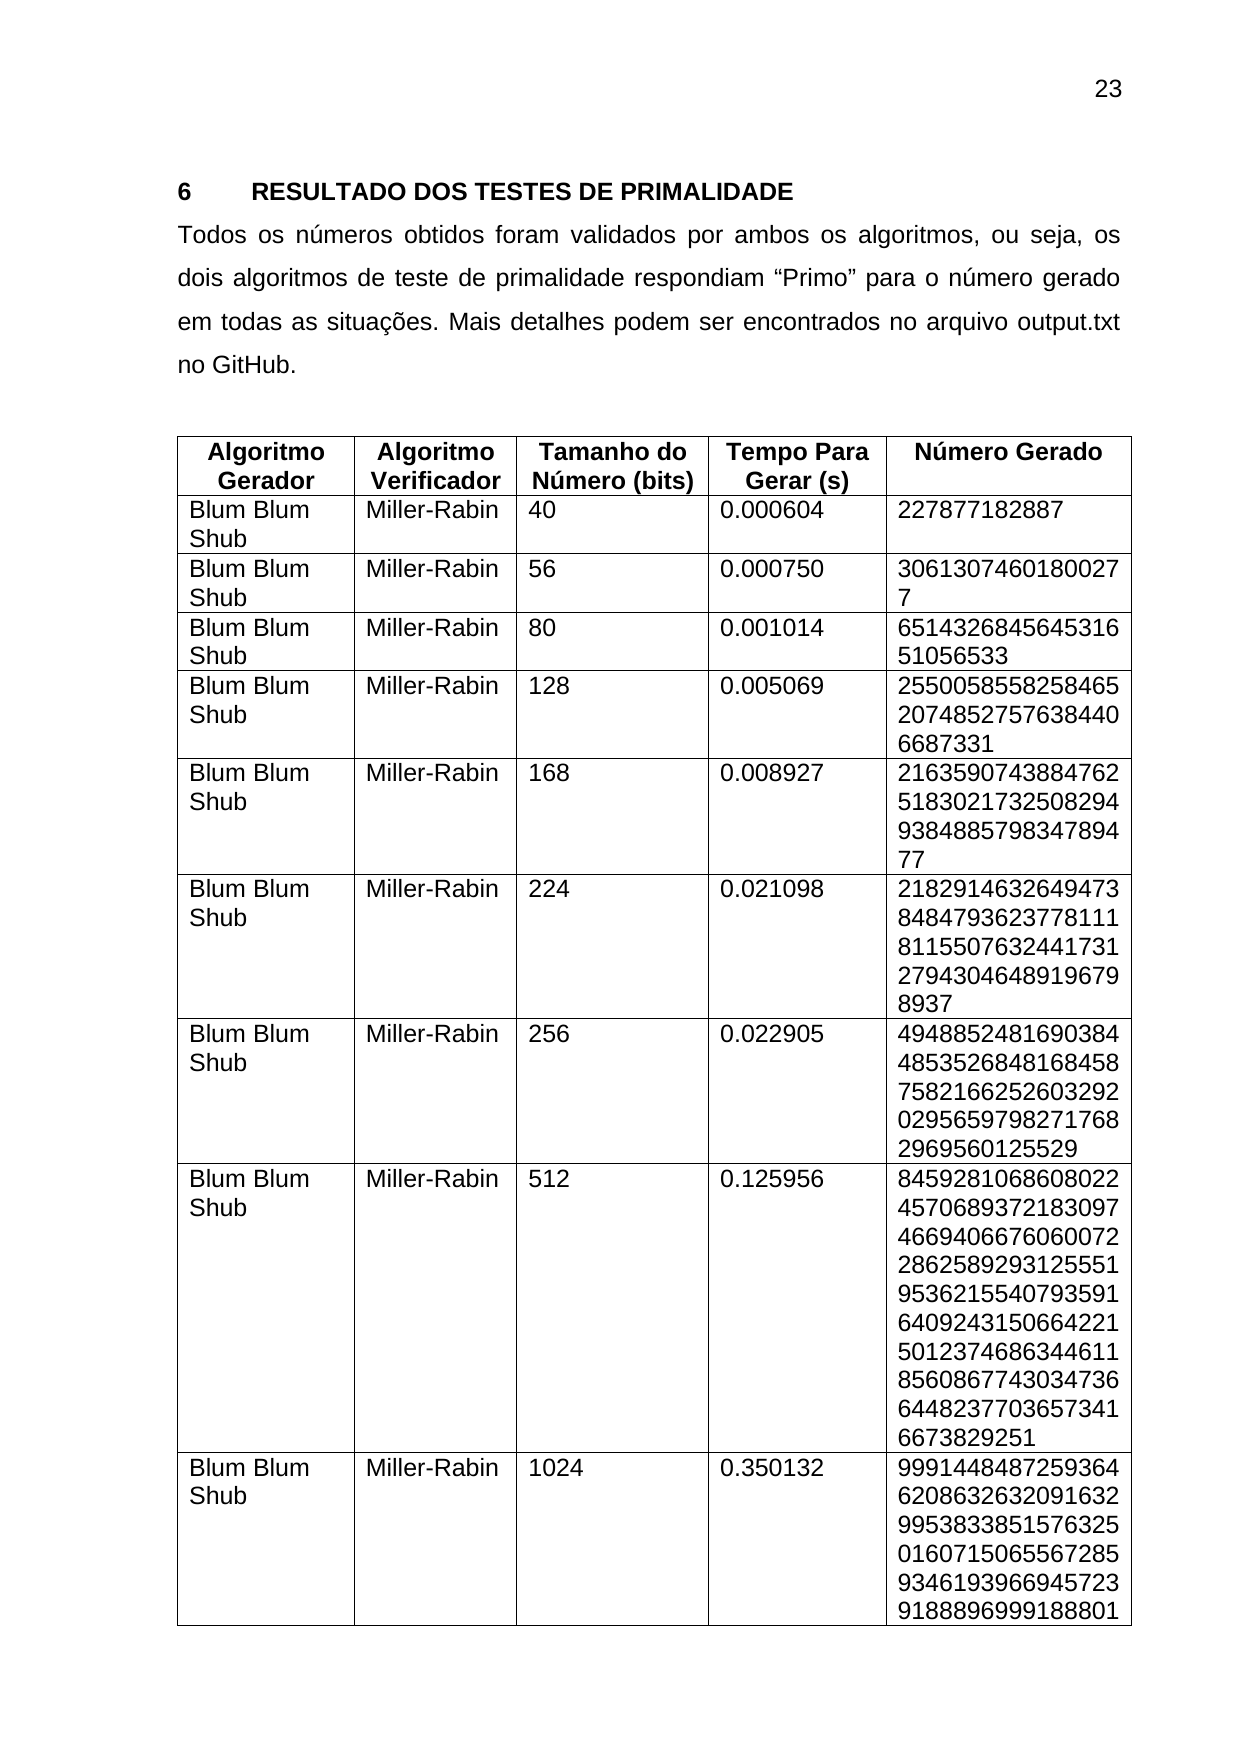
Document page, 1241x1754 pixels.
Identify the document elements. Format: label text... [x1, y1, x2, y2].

table_cell Blum Blum Shub [178, 496, 354, 553]
table_cell Blum Blum Shub [178, 1164, 354, 1452]
table_cell 0.005069 [709, 671, 886, 757]
table_cell 0.350132 [709, 1453, 886, 1625]
table_cell 0.022905 [709, 1019, 886, 1163]
table_cell Miller-Rabin [355, 496, 516, 553]
table_cell 0.021098 [709, 875, 886, 1018]
table_cell 30613074601800277 [887, 554, 1131, 612]
table_cell 224 [517, 875, 708, 1018]
table_cell Blum Blum Shub [178, 875, 354, 1018]
table_header Algoritmo Gerador [178, 437, 354, 494]
table_cell 21635907438847625183021732508294938488579834789477 [887, 759, 1131, 873]
table_header Número Gerado [887, 437, 1131, 494]
table_header Tamanho do Número (bits) [517, 437, 708, 494]
table_cell Blum Blum Shub [178, 1453, 354, 1625]
table_cell 40 [517, 496, 708, 553]
table_cell 0.008927 [709, 759, 886, 873]
table_cell 80 [517, 613, 708, 670]
table_cell Miller-Rabin [355, 1453, 516, 1625]
table_cell Miller-Rabin [355, 875, 516, 1018]
table_cell Blum Blum Shub [178, 1019, 354, 1163]
table_cell 56 [517, 554, 708, 612]
table_cell Miller-Rabin [355, 759, 516, 873]
table_cell 256 [517, 1019, 708, 1163]
table_cell 21829146326494738484793623778111811550763244173127943046489196798937 [887, 875, 1131, 1018]
table_cell Miller-Rabin [355, 1019, 516, 1163]
table_cell 0.000604 [709, 496, 886, 553]
table_cell 651432684564531651056533 [887, 613, 1131, 670]
table_header Algoritmo Verificador [355, 437, 516, 494]
table_cell Miller-Rabin [355, 1164, 516, 1452]
table_cell Miller-Rabin [355, 671, 516, 757]
table_cell Blum Blum Shub [178, 671, 354, 757]
table_cell 8459281068608022457068937218309746694066760600722862589293125551953621554079359164092431506642215012374686344611856086774303473664482377036573416673829251 [887, 1164, 1131, 1452]
table_cell Miller-Rabin [355, 613, 516, 670]
table_cell 168 [517, 759, 708, 873]
table_cell 512 [517, 1164, 708, 1452]
table_cell 0.000750 [709, 554, 886, 612]
table_cell 49488524816903844853526848168458758216625260329202956597982717682969560125529 [887, 1019, 1131, 1163]
table_cell 0.125956 [709, 1164, 886, 1452]
table_cell Blum Blum Shub [178, 554, 354, 612]
table_cell 255005855825846520748527576384406687331 [887, 671, 1131, 757]
table_cell 128 [517, 671, 708, 757]
subtitle Resultado DOS TESTES DE PRIMALIDADE [177, 177, 1122, 206]
table_cell Miller-Rabin [355, 554, 516, 612]
table_cell 227877182887 [887, 496, 1131, 553]
table_header Tempo Para Gerar (s) [709, 437, 886, 494]
table_cell Blum Blum Shub [178, 759, 354, 873]
table_cell Blum Blum Shub [178, 613, 354, 670]
table_cell 1024 [517, 1453, 708, 1625]
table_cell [887, 1453, 1131, 1625]
text Todos os números obtidos foram validados por ambos os algoritmos, ou seja, os dois algoritmos de teste de primalidade respondiam “Primo” para o número gerado em todas as situações. Mais detalhes podem ser encontrados no arquivo output.txt no GitHub. [177, 220, 1122, 378]
table_cell 0.001014 [709, 613, 886, 670]
